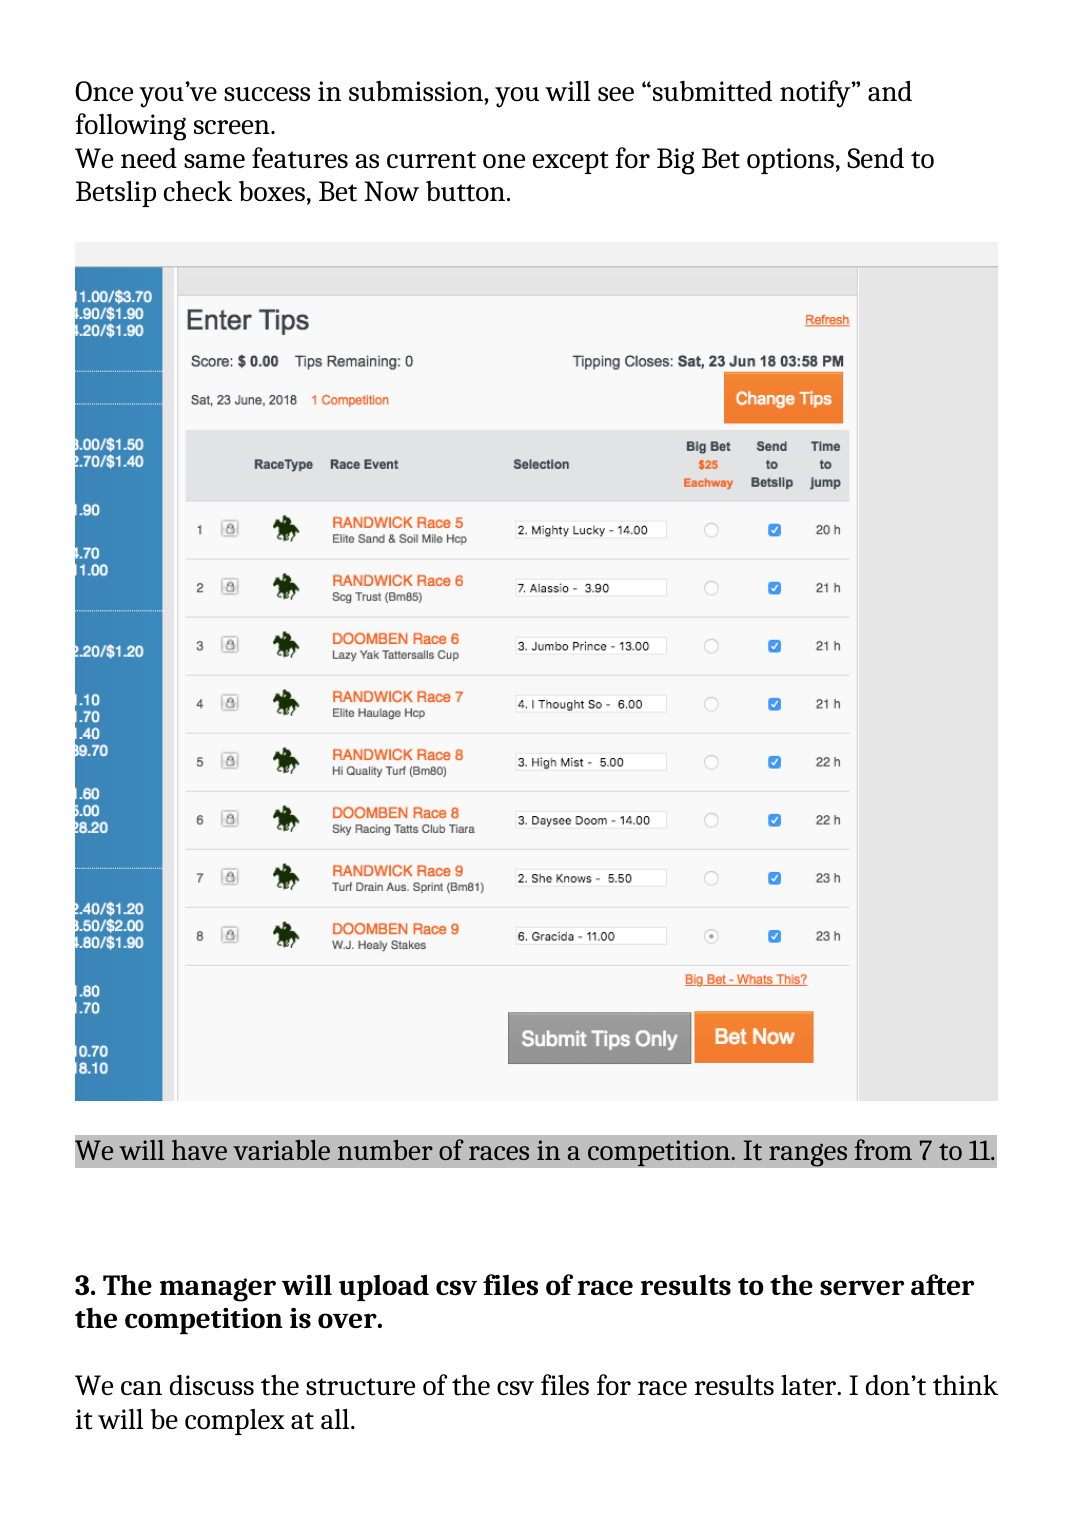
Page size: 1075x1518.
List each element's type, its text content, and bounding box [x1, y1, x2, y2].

text We will have variable number of races in a competition. It ranges from 7 to 11. [75, 1134, 1000, 1168]
text Once you’ve success in submission, you will see “submitted notify” and following screen. [75, 75, 1000, 142]
text We can discuss the structure of the csv files for race results later. I don’t think it will be complex at all. [75, 1369, 1000, 1436]
text 3. The manager will upload csv files of race results to the server after the competition is over. [75, 1269, 1000, 1336]
text We need same features as current one except for Big Bet options, Send to Betslip check boxes, Bet Now button. [75, 142, 1000, 209]
picture [75, 242, 998, 1101]
